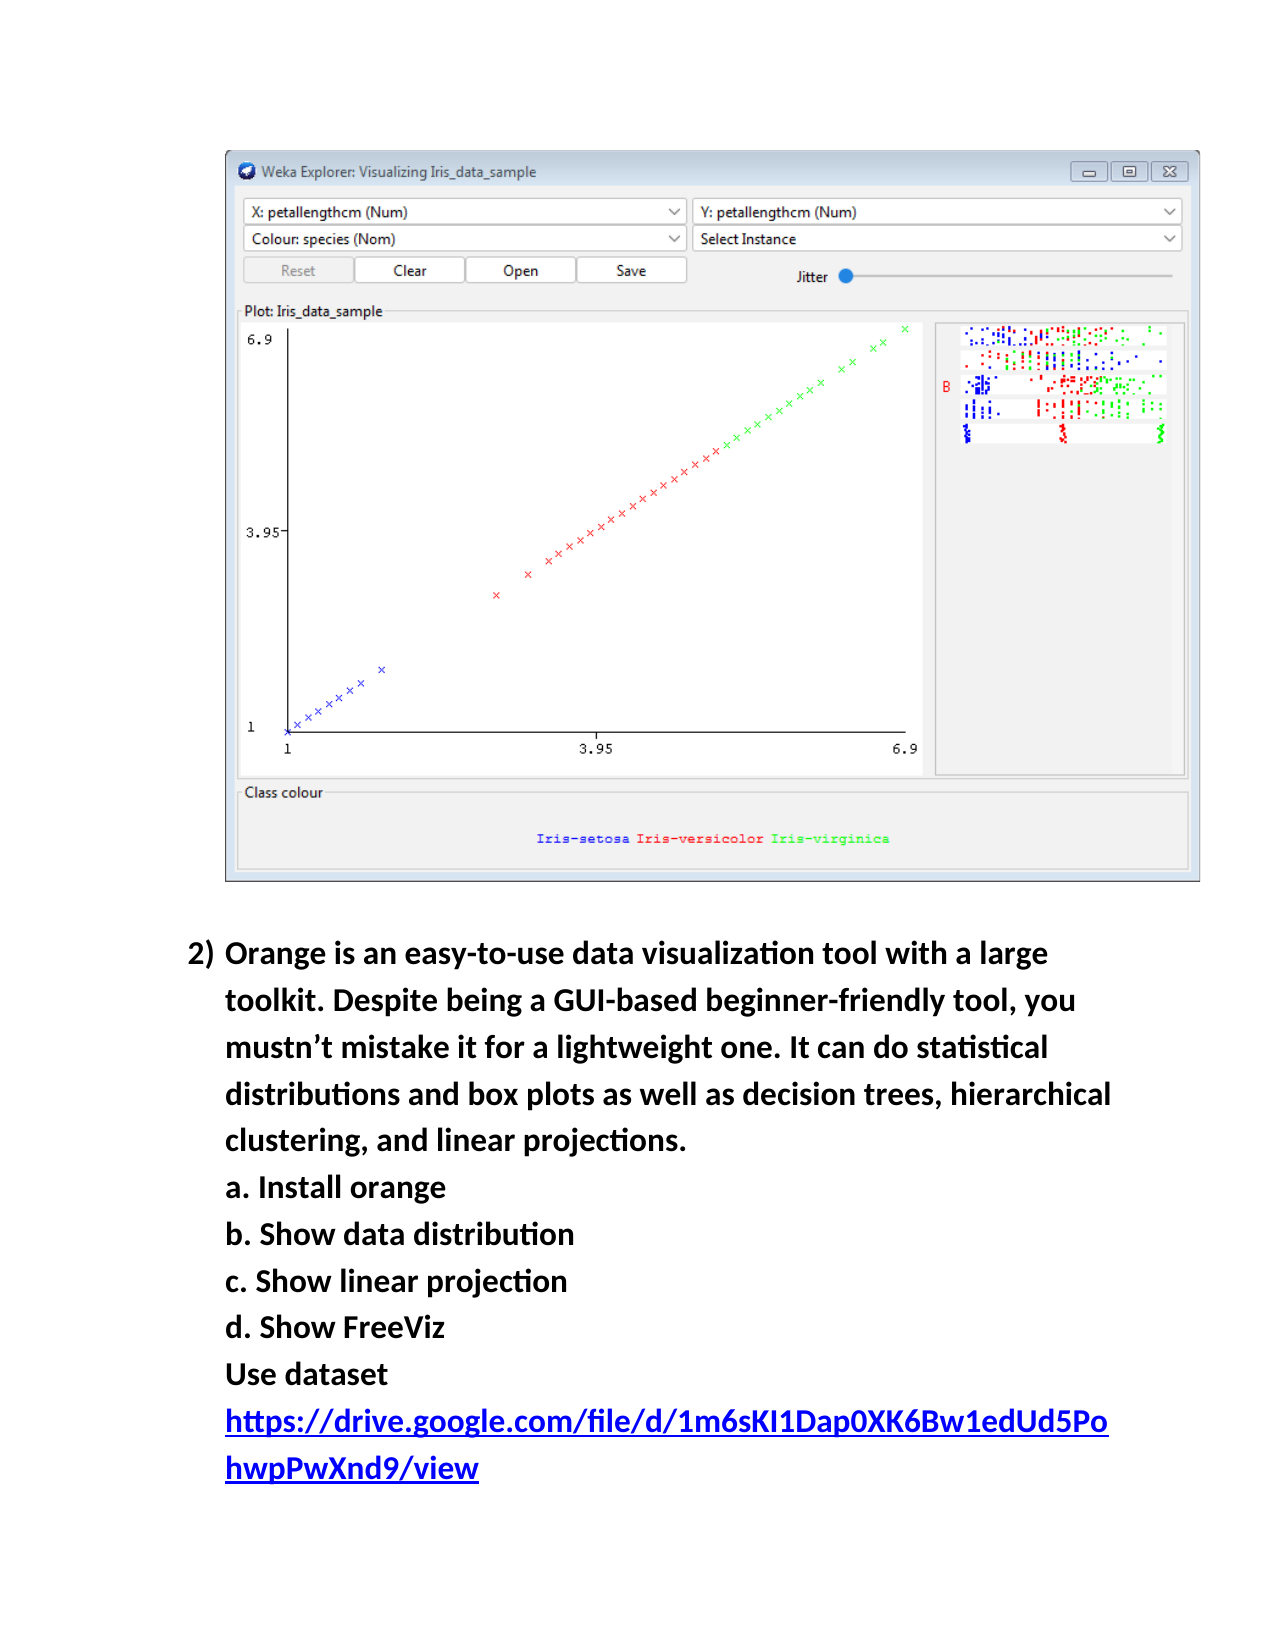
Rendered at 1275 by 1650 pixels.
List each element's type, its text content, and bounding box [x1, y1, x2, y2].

picture [225, 150, 1200, 882]
list a. Install orange [225, 1166, 1125, 1207]
list b. Show data distribution [225, 1213, 1125, 1253]
list c. Show linear projection [225, 1259, 1125, 1300]
list Orange is an easy-to-use data visualization tool with a large toolkit. Despite being a GUI-based beginner-friendly tool, you mustn’t mistake it for a lightweight one. It can do statistical distributions and box plots as well as decision trees, hierarchical clustering, and linear projections. [187, 932, 1125, 1160]
list Use dataset https://drive.google.com/file/d/1m6sKI1Dap0XK6Bw1edUd5PohwpPwXnd9/view [225, 1353, 1125, 1487]
list d. Show FreeViz [225, 1306, 1125, 1347]
